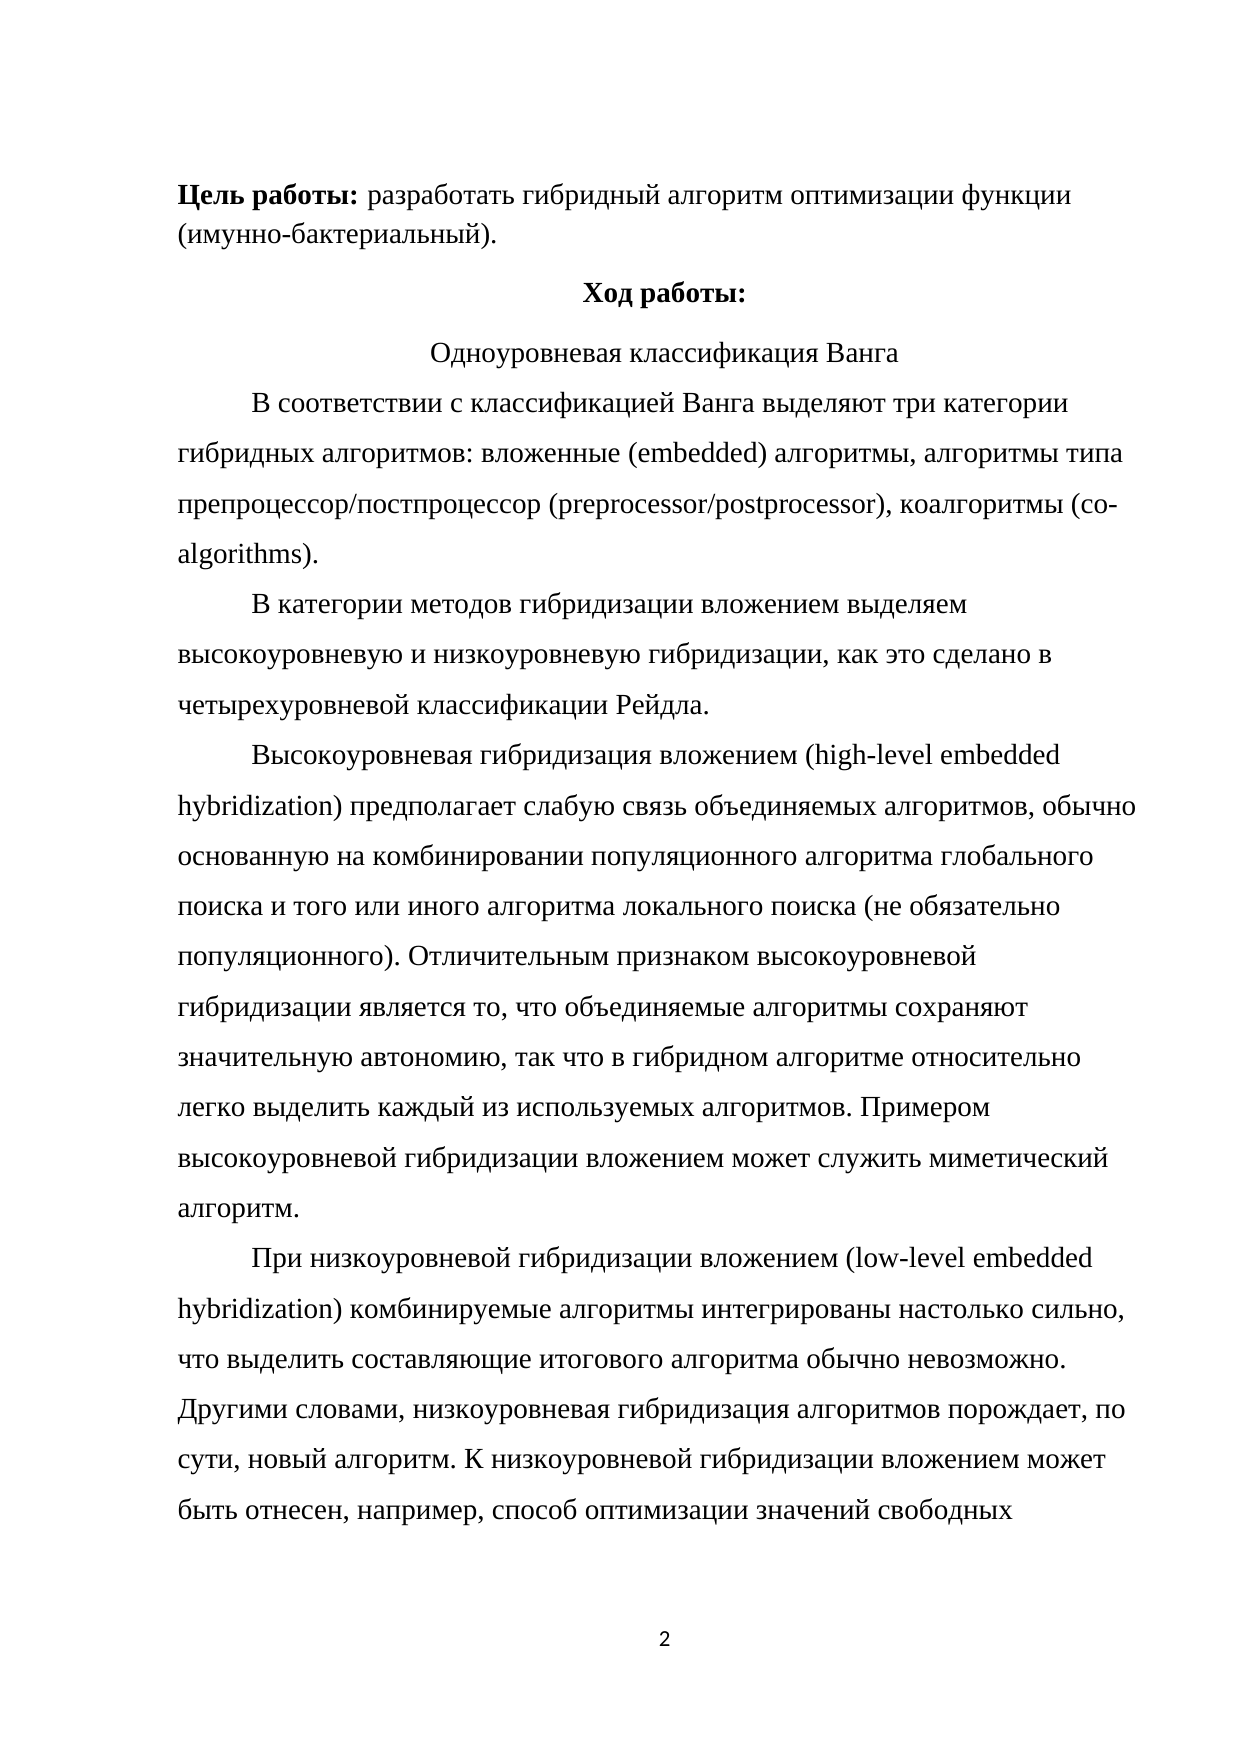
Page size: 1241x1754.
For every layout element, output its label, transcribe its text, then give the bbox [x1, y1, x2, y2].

text Одноуровневая классификация Ванга [177, 335, 1152, 368]
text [177, 1240, 1152, 1526]
text Высокоуровневая гибридизация вложением (high-level embedded hybridization) предполагает слабую связь объединяемых алгоритмов, обычно основанную на комбинировании популяционного алгоритма глобального поиска и того или иного алгоритма локального поиска (не обязательно популяционного). Отличительным признаком высокоуровневой гибридизации является то, что объединяемые алгоритмы сохраняют значительную автономию, так что в гибридном алгоритме относительно легко выделить каждый из используемых алгоритмов. Примером высокоуровневой гибридизации вложением может служить миметический алгоритм. [177, 737, 1152, 1224]
text Ход работы: [177, 275, 1152, 309]
text Цель работы: разработать гибридный алгоритм оптимизации функции (имунно-бактериальный). [177, 177, 1152, 249]
text В категории методов гибридизации вложением выделяем высокоуровневую и низкоуровневую гибридизации, как это сделано в четырехуровневой классификации Рейдла. [177, 586, 1152, 721]
text В соответствии с классификацией Ванга выделяют три категории гибридных алгоритмов: вложенные (embedded) алгоритмы, алгоритмы типа препроцесcор/постпроцесcор (preprocessor/postprocessor), коалгоритмы (co- algorithms). [177, 385, 1152, 569]
